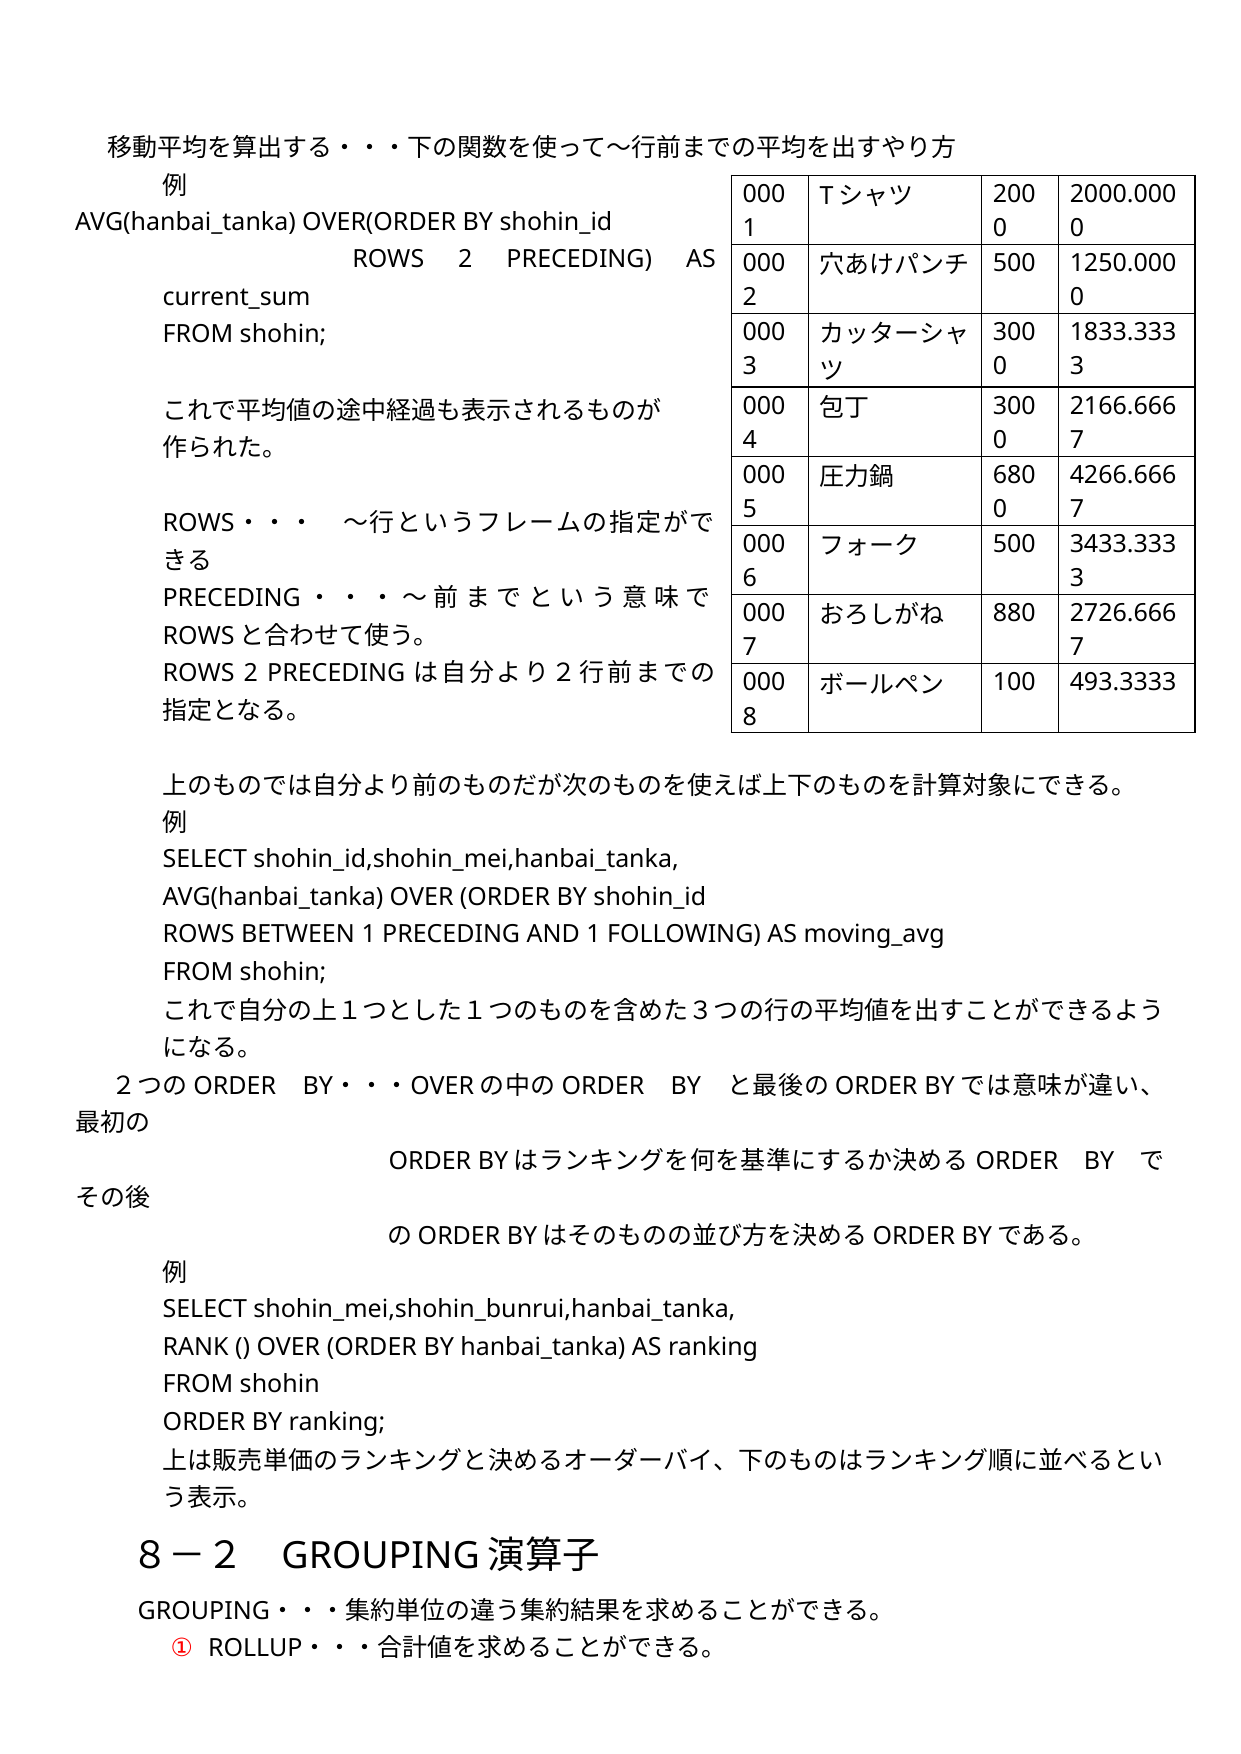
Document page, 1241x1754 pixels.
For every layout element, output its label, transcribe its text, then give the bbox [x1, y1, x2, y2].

table_cell 0006 [732, 526, 808, 594]
table_header 0001 [732, 176, 808, 244]
text これで自分の上１つとした１つのものを含めた３つの行の平均値を出すことができるようになる。 [162, 989, 1165, 1064]
text 例 [75, 164, 1165, 202]
table_cell 1833.3333 [1059, 314, 1194, 386]
table_cell 0003 [732, 314, 808, 386]
table_cell 圧力鍋 [809, 457, 981, 525]
text AVG(hanbai_tanka) OVER(ORDER BY shohin_id [75, 202, 731, 239]
table_cell 3433.3333 [1059, 526, 1194, 594]
text RANK () OVER (ORDER BY hanbai_tanka) AS ranking [162, 1327, 1165, 1364]
table_header Tシャツ [809, 176, 981, 244]
table_cell 3000 [982, 388, 1058, 456]
text これで平均値の途中経過も表示されるものが [162, 389, 731, 427]
table_cell カッターシャツ [809, 314, 981, 386]
text 移動平均を算出する・・・下の関数を使って～行前までの平均を出すやり方 [75, 127, 1165, 164]
table_cell おろしがね [809, 595, 981, 663]
text GROUPING・・・集約単位の違う集約結果を求めることができる。 [75, 1589, 1165, 1627]
table_header 2000.0000 [1059, 176, 1194, 244]
text 例 [162, 802, 1165, 839]
table_cell ボールペン [809, 664, 981, 732]
text SELECT shohin_id,shohin_mei,hanbai_tanka, [162, 839, 1165, 877]
table_cell 0002 [732, 245, 808, 313]
text ORDER BY ranking; [162, 1402, 1165, 1439]
table_cell 0005 [732, 457, 808, 525]
text FROM shohin; [162, 952, 1165, 989]
text ROWS・・・ ～行というフレームの指定ができる [162, 502, 731, 577]
text PRECEDING・・・～前までという意味でROWSと合わせて使う。 [162, 577, 731, 652]
text SELECT shohin_mei,shohin_bunrui,hanbai_tanka, [75, 1289, 1165, 1327]
text ８－２ GROUPING演算子 [75, 1514, 1165, 1589]
table_cell 4266.6667 [1059, 457, 1194, 525]
text ROWS 2 PRECEDING) AS current_sum [162, 239, 731, 314]
table_cell 2166.6667 [1059, 388, 1194, 456]
table_cell 0008 [732, 664, 808, 732]
table_cell 包丁 [809, 388, 981, 456]
table_cell 2726.6667 [1059, 595, 1194, 663]
table_cell 0004 [732, 388, 808, 456]
table_cell フォーク [809, 526, 981, 594]
text 例 [75, 1252, 1165, 1289]
table_cell 880 [982, 595, 1058, 663]
table_cell 3000 [982, 314, 1058, 386]
text FROM shohin [162, 1364, 1165, 1402]
text ２つのORDER BY・・・OVERの中のORDER BY と最後のORDER BYでは意味が違い、最初の [75, 1064, 1165, 1139]
table_cell 1250.0000 [1059, 245, 1194, 313]
table_cell 穴あけパンチ [809, 245, 981, 313]
list ROLLUP・・・合計値を求めることができる。 [170, 1627, 1165, 1664]
text 上は販売単価のランキングと決めるオーダーバイ、下のものはランキング順に並べるという表示。 [162, 1439, 1165, 1514]
text 上のものでは自分より前のものだが次のものを使えば上下のものを計算対象にできる。 [162, 764, 1165, 802]
table_cell 6800 [982, 457, 1058, 525]
table_cell 0007 [732, 595, 808, 663]
table_header 2000 [982, 176, 1058, 244]
text AVG(hanbai_tanka) OVER (ORDER BY shohin_id [162, 877, 1165, 914]
table_cell 500 [982, 245, 1058, 313]
table_cell 493.3333 [1059, 664, 1194, 732]
table_cell 100 [982, 664, 1058, 732]
table_cell 500 [982, 526, 1058, 594]
text 作られた。 [162, 427, 731, 464]
text ORDER BYはランキングを何を基準にするか決めるORDER BY でその後 [75, 1139, 1165, 1214]
text ROWS 2 PRECEDINGは自分より２行前までの指定となる。 [162, 652, 731, 727]
text のORDER BYはそのものの並び方を決めるORDER BYである。 [75, 1214, 1165, 1252]
text ROWS BETWEEN 1 PRECEDING AND 1 FOLLOWING) AS moving_avg [162, 914, 1165, 952]
text FROM shohin; [162, 314, 731, 352]
